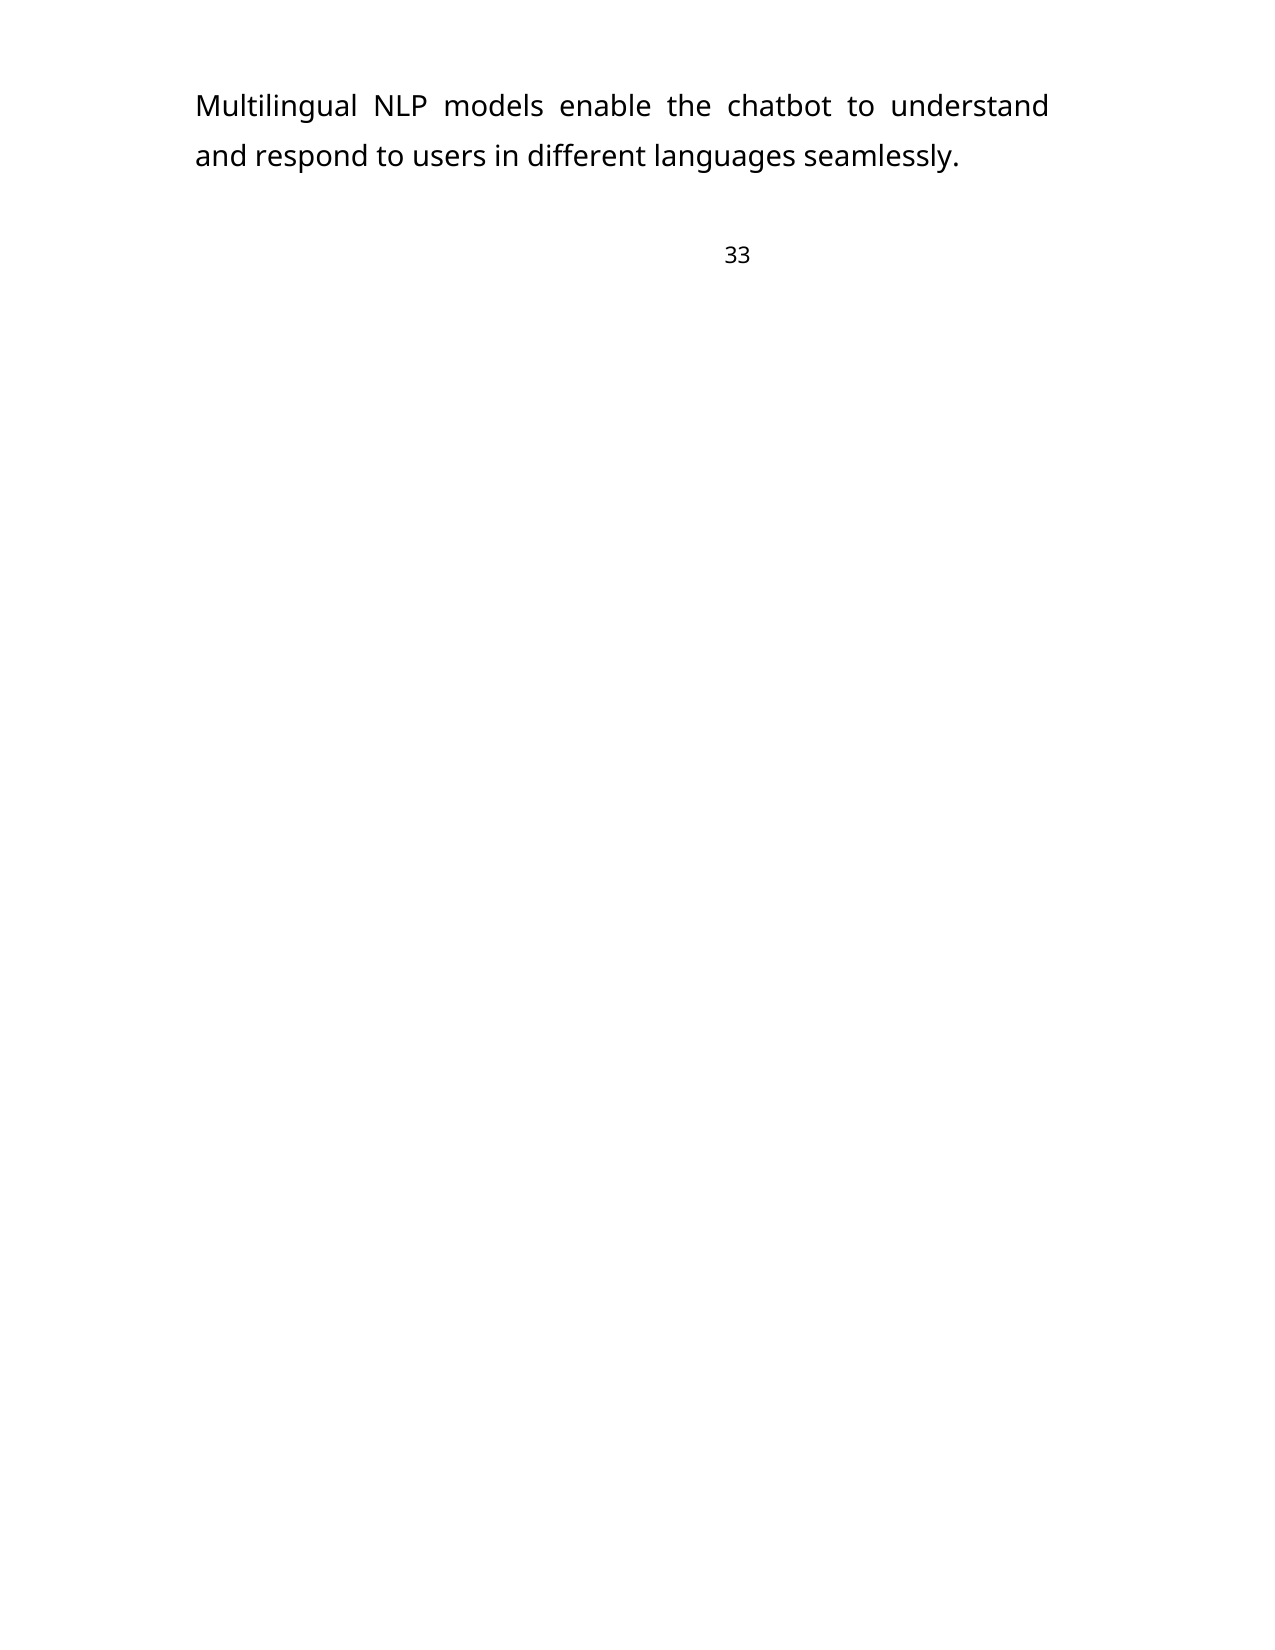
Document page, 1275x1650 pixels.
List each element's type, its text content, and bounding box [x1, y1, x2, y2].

text 33 [150, 243, 750, 269]
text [195, 76, 1050, 177]
